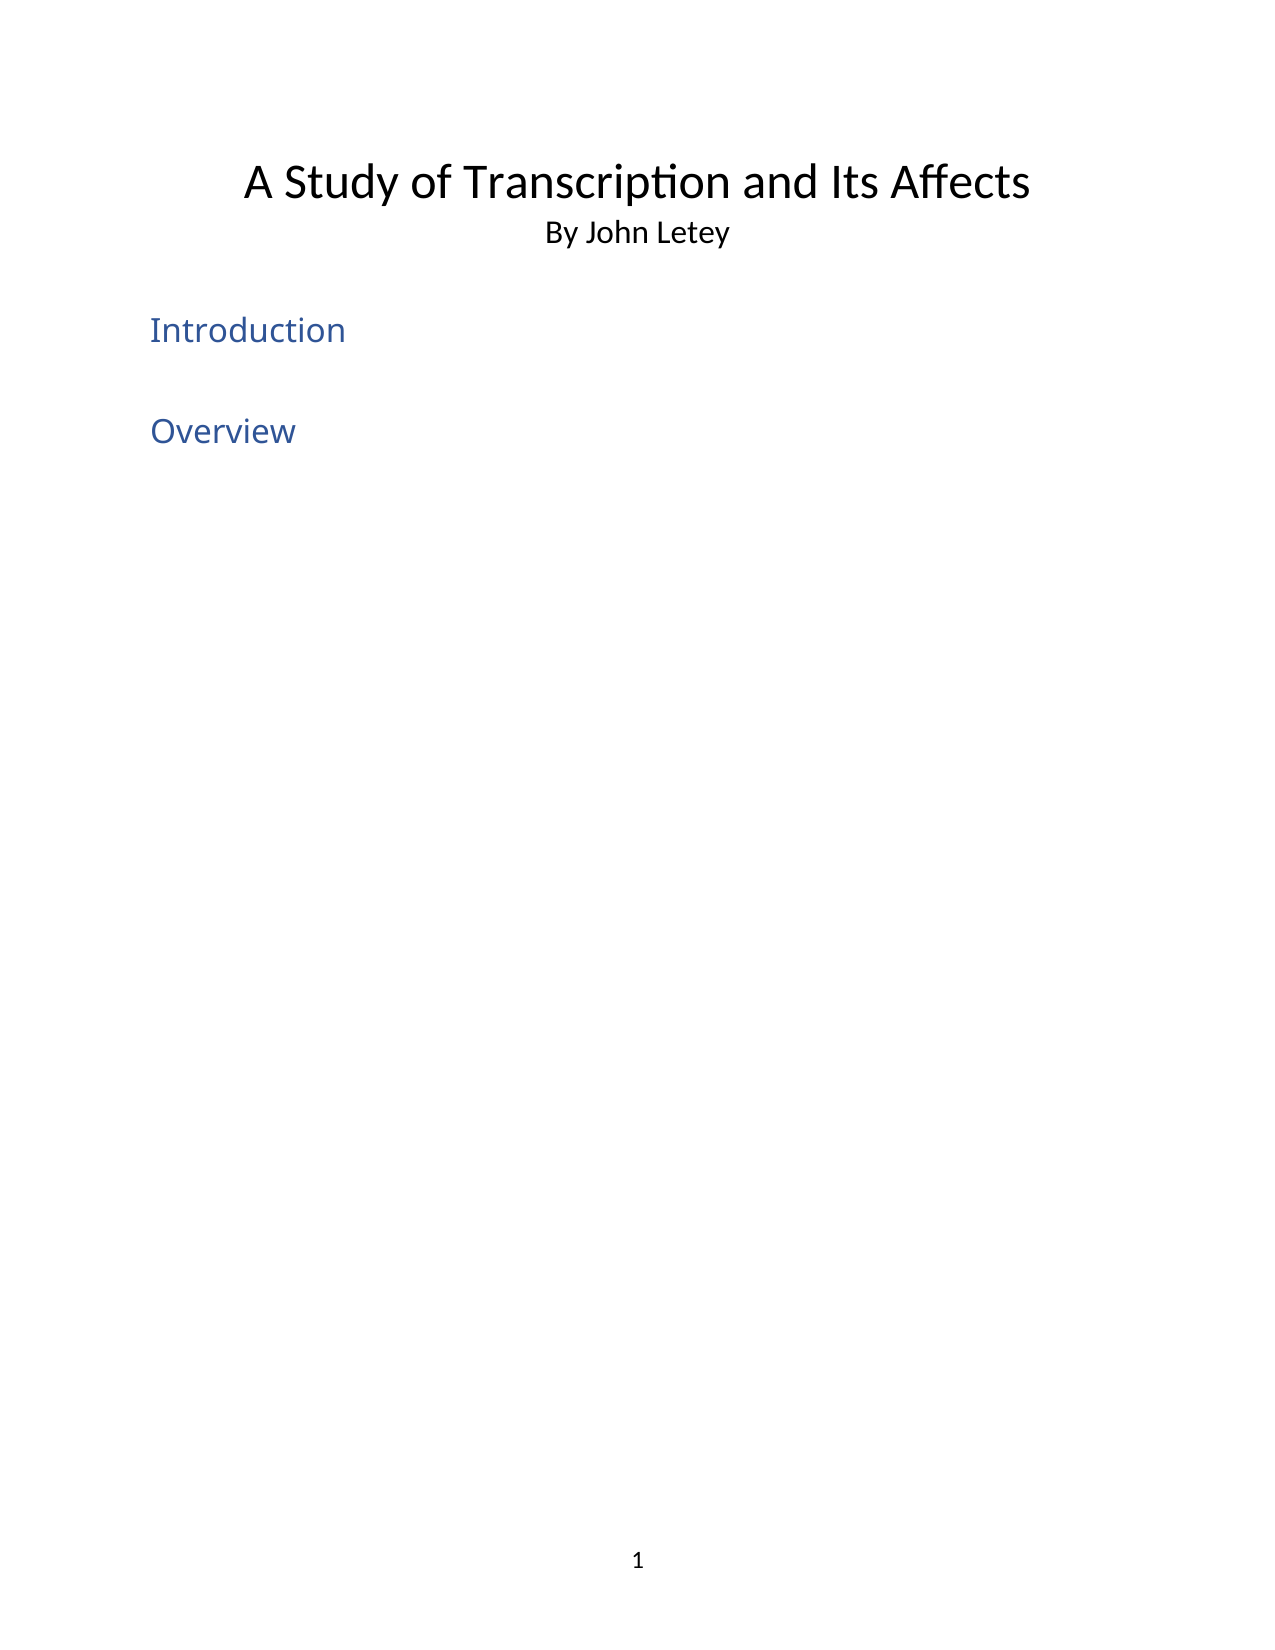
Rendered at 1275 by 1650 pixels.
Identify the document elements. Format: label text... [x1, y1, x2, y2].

text By John Letey [150, 211, 1125, 252]
subtitle Introduction [150, 307, 1125, 353]
text A Study of Transcription and Its Affects [150, 150, 1125, 211]
subtitle Overview [150, 408, 1125, 454]
